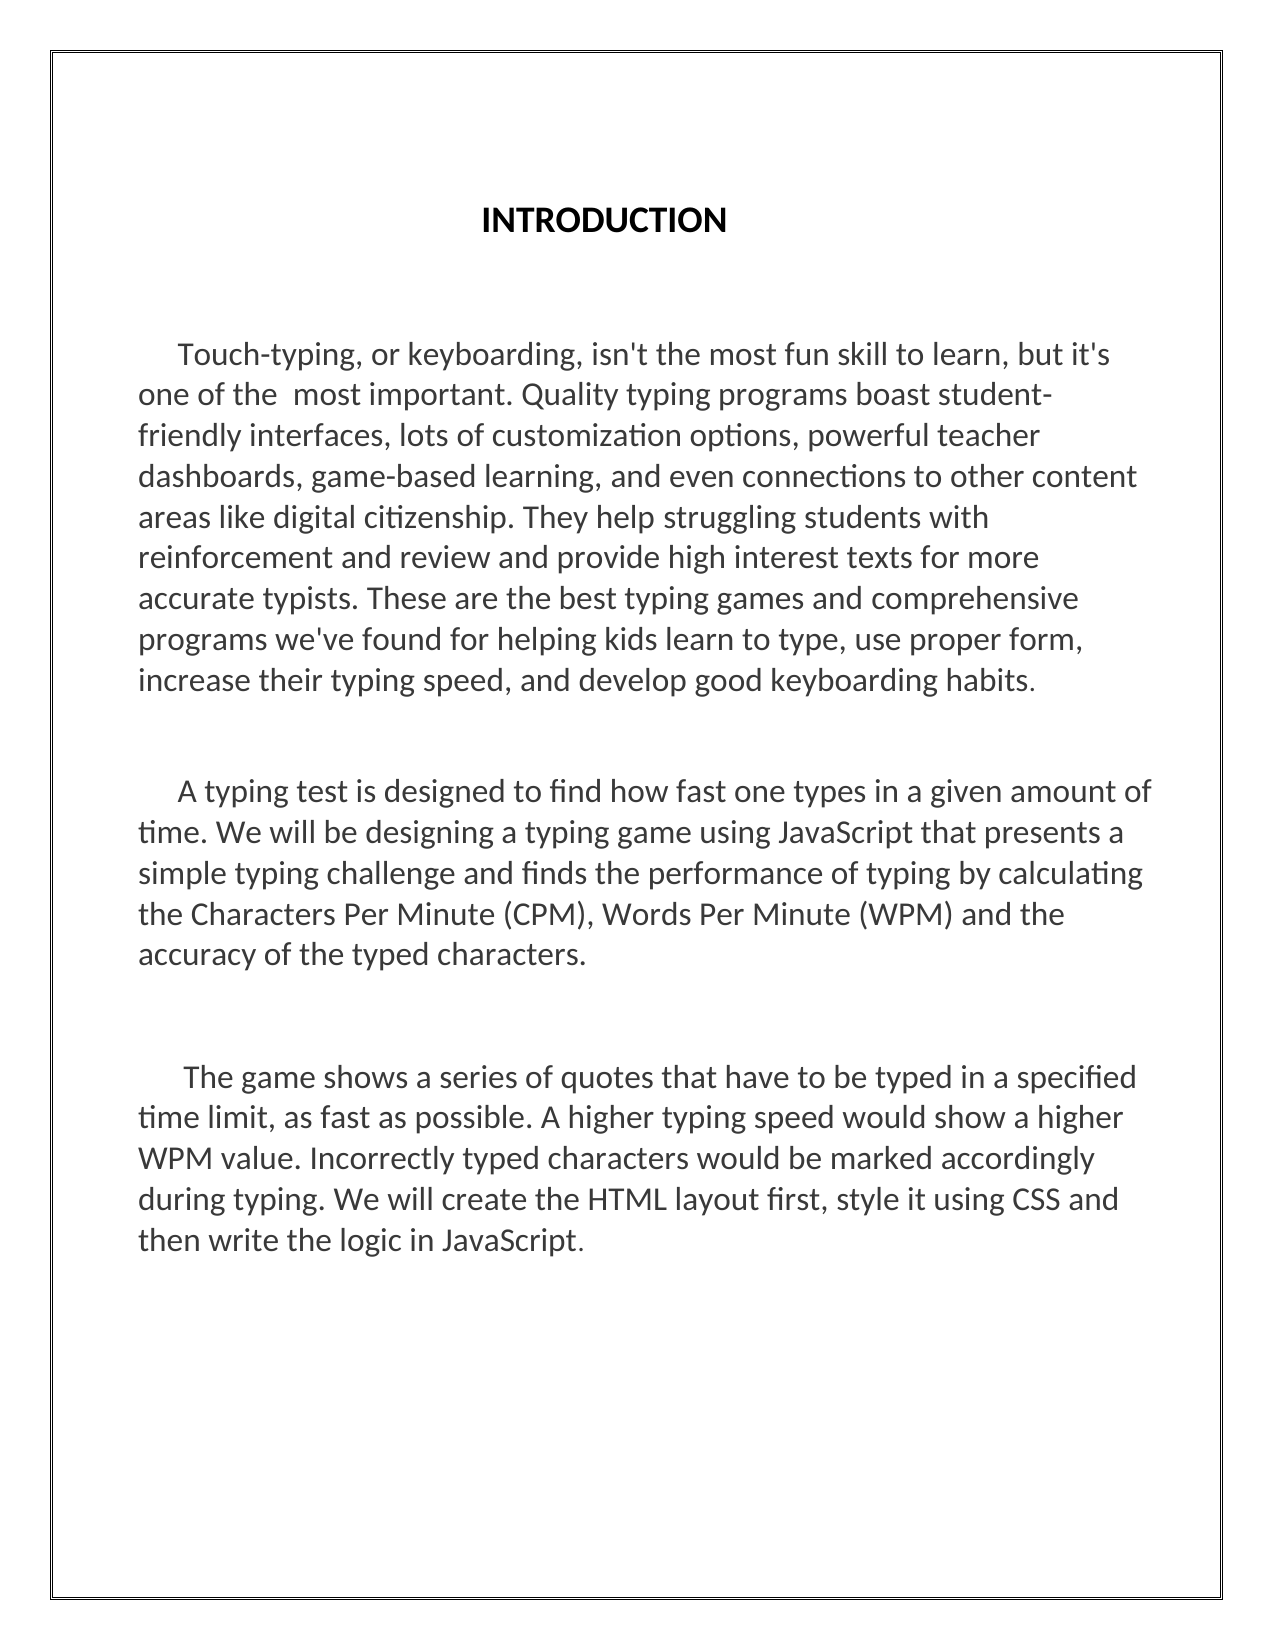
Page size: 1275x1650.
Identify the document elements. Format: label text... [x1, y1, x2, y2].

text Touch-typing, or keyboarding, isn't the most fun skill to learn, but it's one of the most important. Quality typing programs boast student-friendly interfaces, lots of customization options, powerful teacher dashboards, game-based learning, and even connections to other content areas like digital citizenship. They help struggling students with reinforcement and review and provide high interest texts for more accurate typists. These are the best typing games and comprehensive programs we've found for helping kids learn to type, use proper form, increase their typing speed, and develop good keyboarding habits. [138, 333, 1157, 699]
subtitle INTRODUCTION [363, 196, 989, 241]
text The game shows a series of quotes that have to be typed in a specified time limit, as fast as possible. A higher typing speed would show a higher WPM value. Incorrectly typed characters would be marked accordingly during typing. We will create the HTML layout first, style it using CSS and then write the logic in JavaScript. [138, 1015, 1172, 1259]
text A typing test is designed to find how fast one types in a given amount of time. We will be designing a typing game using JavaScript that presents a simple typing challenge and finds the performance of typing by calculating the Characters Per Minute (CPM), Words Per Minute (WPM) and the accuracy of the typed characters. [138, 771, 1178, 974]
